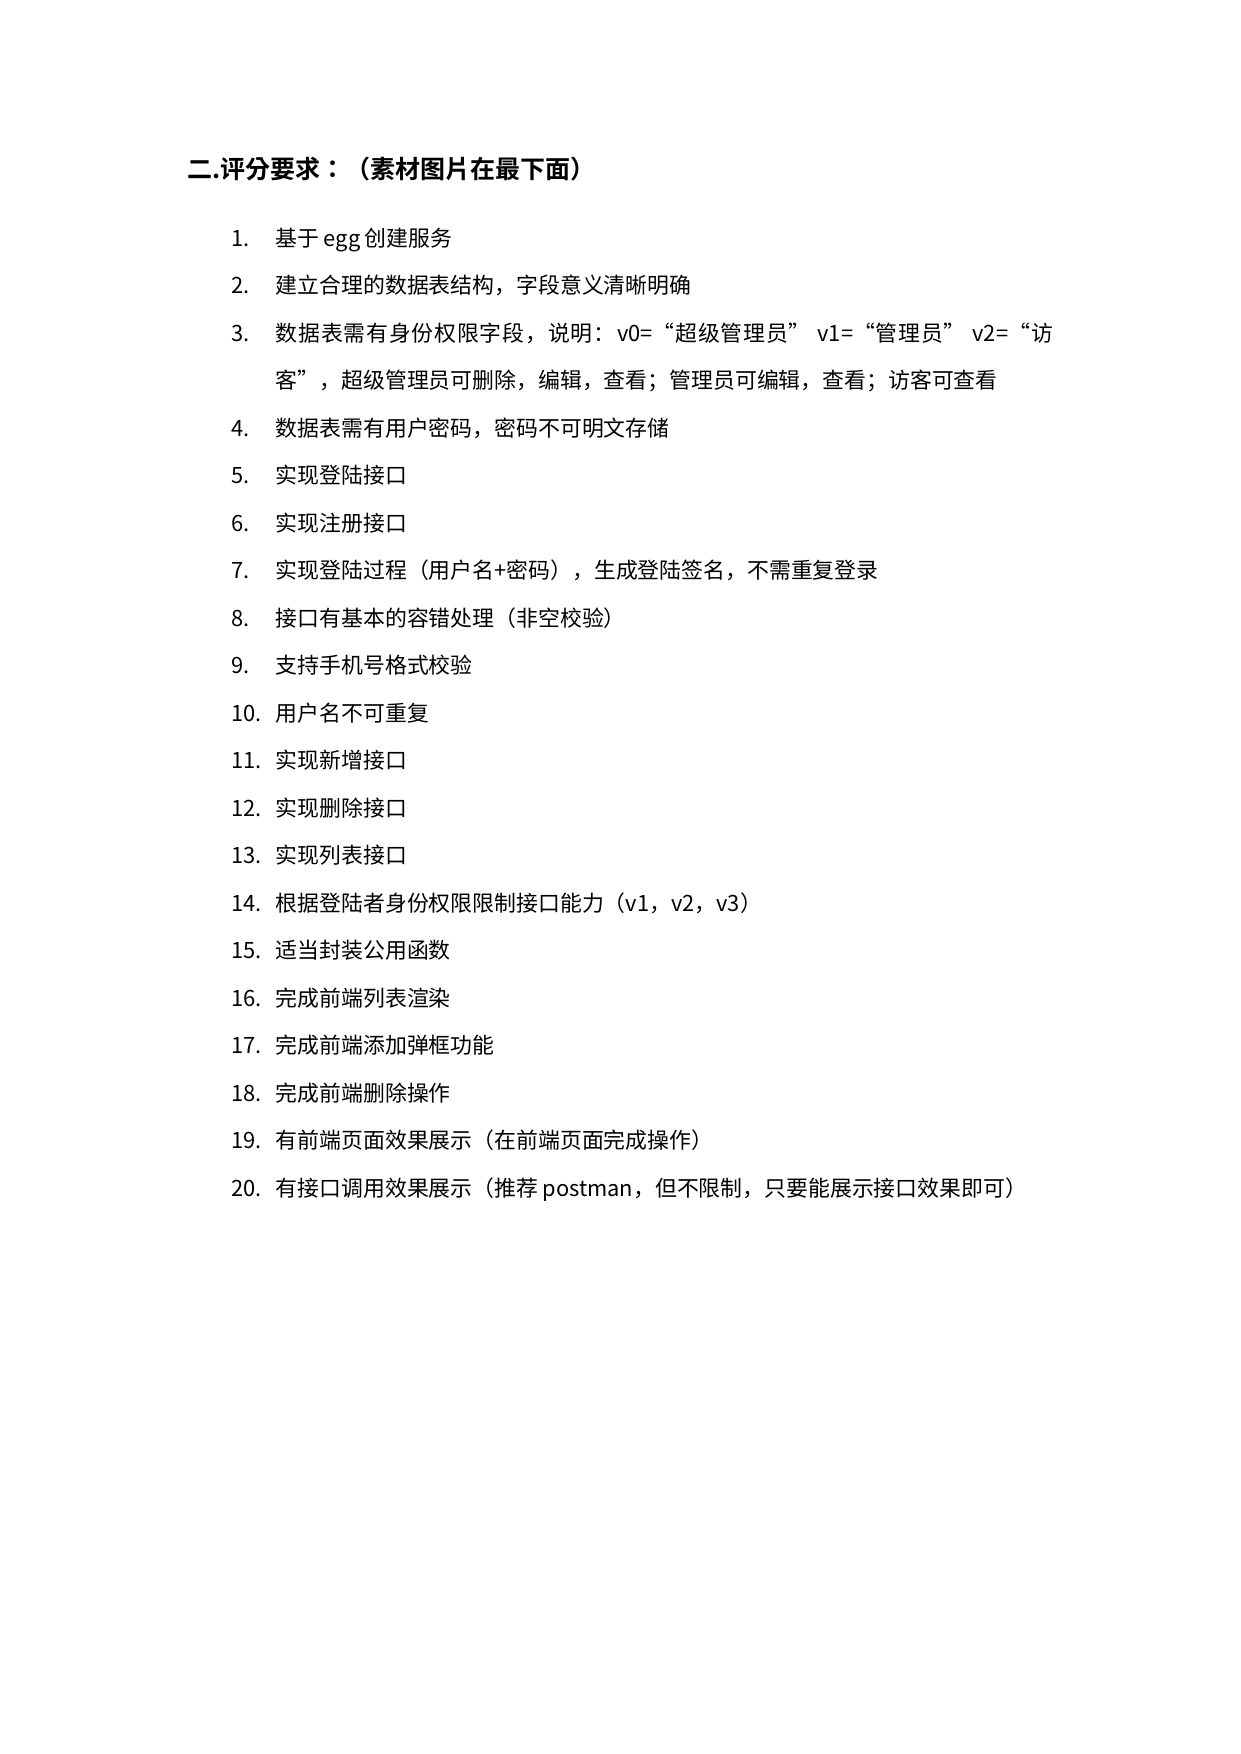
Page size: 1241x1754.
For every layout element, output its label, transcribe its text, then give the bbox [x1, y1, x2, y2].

list 实现注册接口 [231, 506, 1053, 537]
list 适当封装公用函数 [231, 933, 1053, 965]
list 完成前端添加弹框功能 [231, 1028, 1053, 1060]
list 实现登陆接口 [231, 458, 1053, 490]
list 基于egg创建服务 [231, 221, 1053, 252]
list 实现删除接口 [231, 791, 1053, 822]
list 接口有基本的容错处理（非空校验） [231, 601, 1053, 632]
list 实现新增接口 [231, 743, 1053, 775]
list 实现登陆过程（用户名+密码），生成登陆签名，不需重复登录 [231, 553, 1053, 585]
list 用户名不可重复 [231, 696, 1053, 727]
list 数据表需有用户密码，密码不可明文存储 [231, 411, 1053, 442]
list 数据表需有身份权限字段，说明：v0=“超级管理员” v1=“管理员” v2=“访客”，超级管理员可删除，编辑，查看；管理员可编辑，查看；访客可查看 [231, 316, 1053, 395]
list 完成前端删除操作 [231, 1076, 1053, 1107]
list 根据登陆者身份权限限制接口能力（v1，v2，v3） [231, 886, 1053, 917]
list 有接口调用效果展示（推荐postman，但不限制，只要能展示接口效果即可） [231, 1171, 1053, 1202]
list 建立合理的数据表结构，字段意义清晰明确 [231, 268, 1053, 300]
list 有前端页面效果展示（在前端页面完成操作） [231, 1123, 1053, 1155]
list 评分要求：（素材图片在最下面） [187, 150, 1053, 186]
list 实现列表接口 [231, 838, 1053, 870]
list 支持手机号格式校验 [231, 648, 1053, 680]
list 完成前端列表渲染 [231, 981, 1053, 1012]
